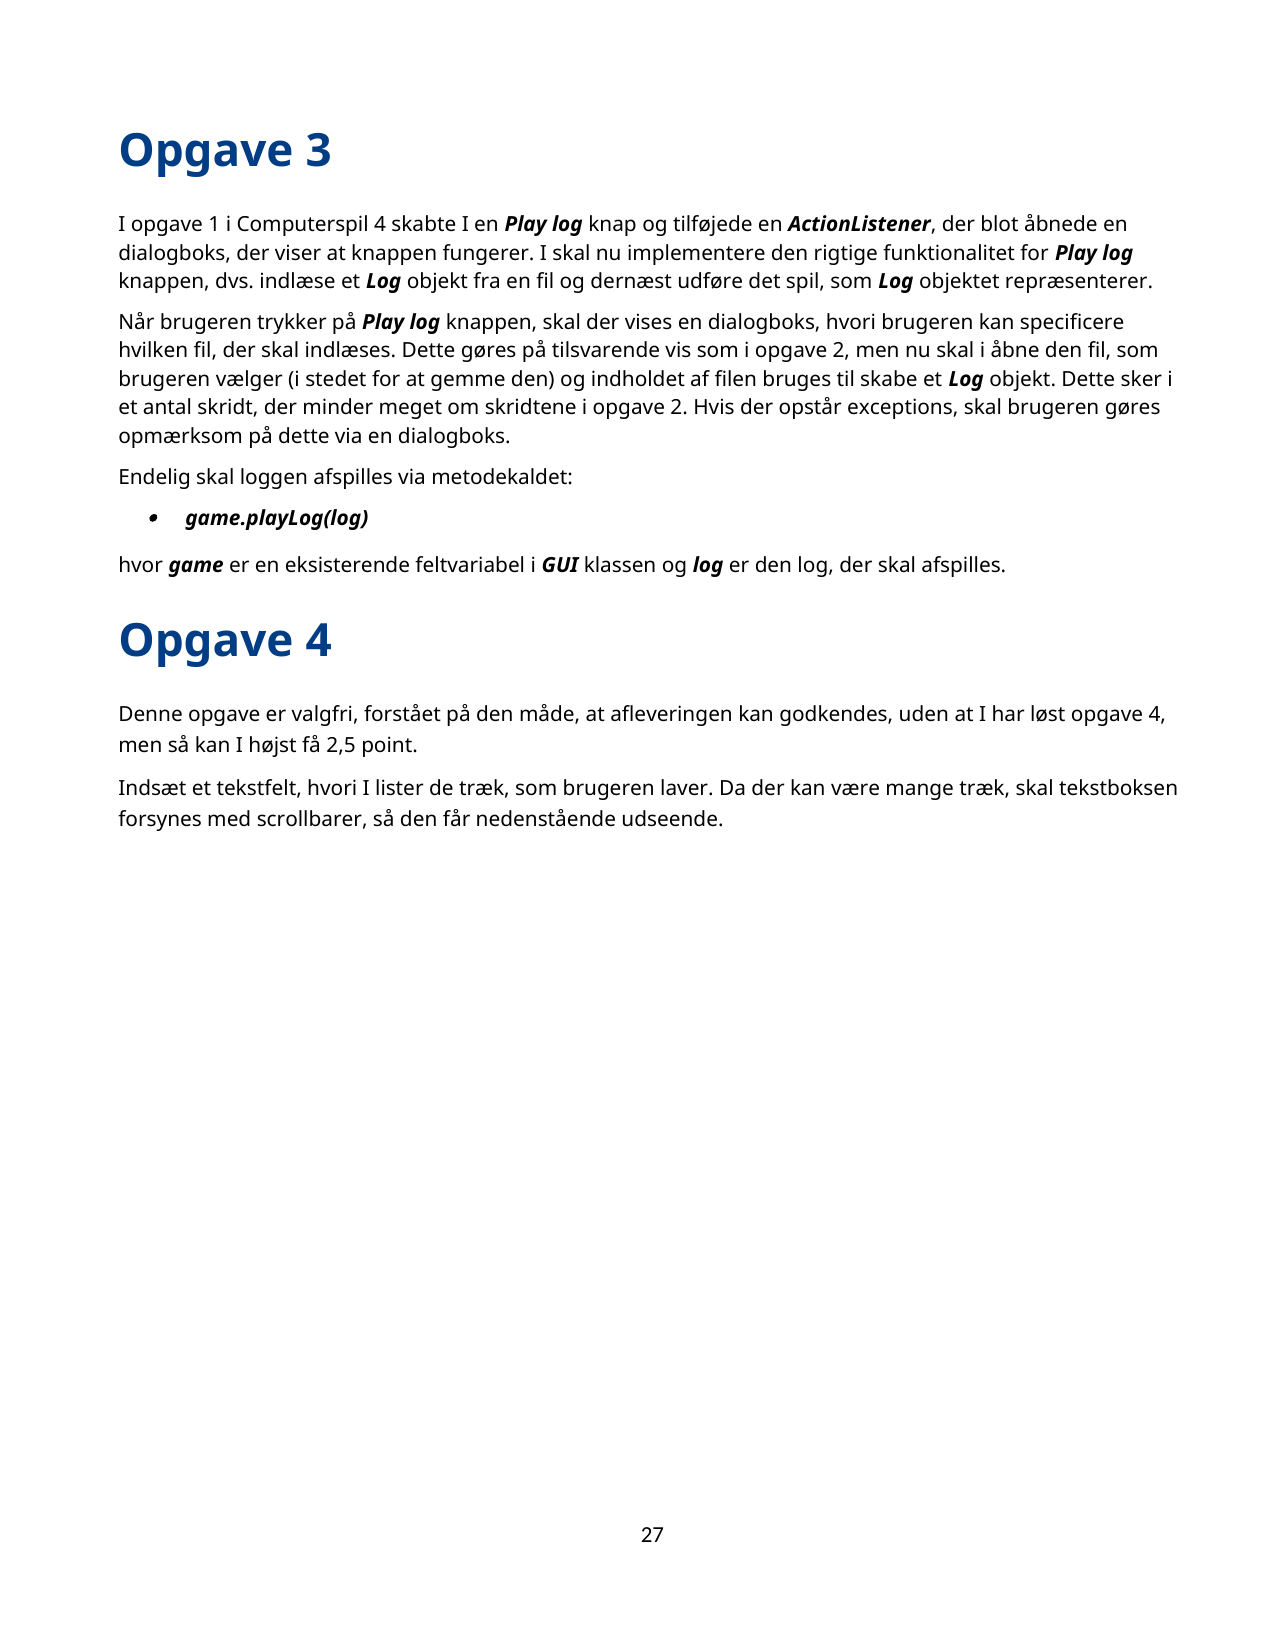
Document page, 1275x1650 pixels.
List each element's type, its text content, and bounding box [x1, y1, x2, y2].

text Opgave 4 [118, 608, 1186, 670]
list game.playLog(log) [148, 503, 1186, 531]
text Denne opgave er valgfri, forstået på den måde, at afleveringen kan godkendes, uden at I har løst opgave 4, men så kan I højst få 2,5 point. [118, 699, 1186, 758]
text Endelig skal loggen afspilles via metodekaldet: [118, 462, 1186, 490]
text I opgave 1 i Computerspil 4 skabte I en Play log knap og tilføjede en ActionListener, der blot åbnede en dialogboks, der viser at knappen fungerer. I skal nu implementere den rigtige funktionalitet for Play log knappen, dvs. indlæse et Log objekt fra en fil og dernæst udføre det spil, som Log objektet repræsenterer. [118, 209, 1186, 295]
text hvor game er en eksisterende feltvariabel i GUI klassen og log er den log, der skal afspilles. [118, 550, 1186, 578]
text Når brugeren trykker på Play log knappen, skal der vises en dialogboks, hvori brugeren kan specificere hvilken fil, der skal indlæses. Dette gøres på tilsvarende vis som i opgave 2, men nu skal i åbne den fil, som brugeren vælger (i stedet for at gemme den) og indholdet af filen bruges til skabe et Log objekt. Dette sker i et antal skridt, der minder meget om skridtene i opgave 2. Hvis der opstår exceptions, skal brugeren gøres opmærksom på dette via en dialogboks. [118, 307, 1186, 449]
text Opgave 3 [118, 118, 1186, 180]
text Indsæt et tekstfelt, hvori I lister de træk, som brugeren laver. Da der kan være mange træk, skal tekstboksen forsynes med scrollbarer, så den får nedenstående udseende. [118, 773, 1186, 832]
